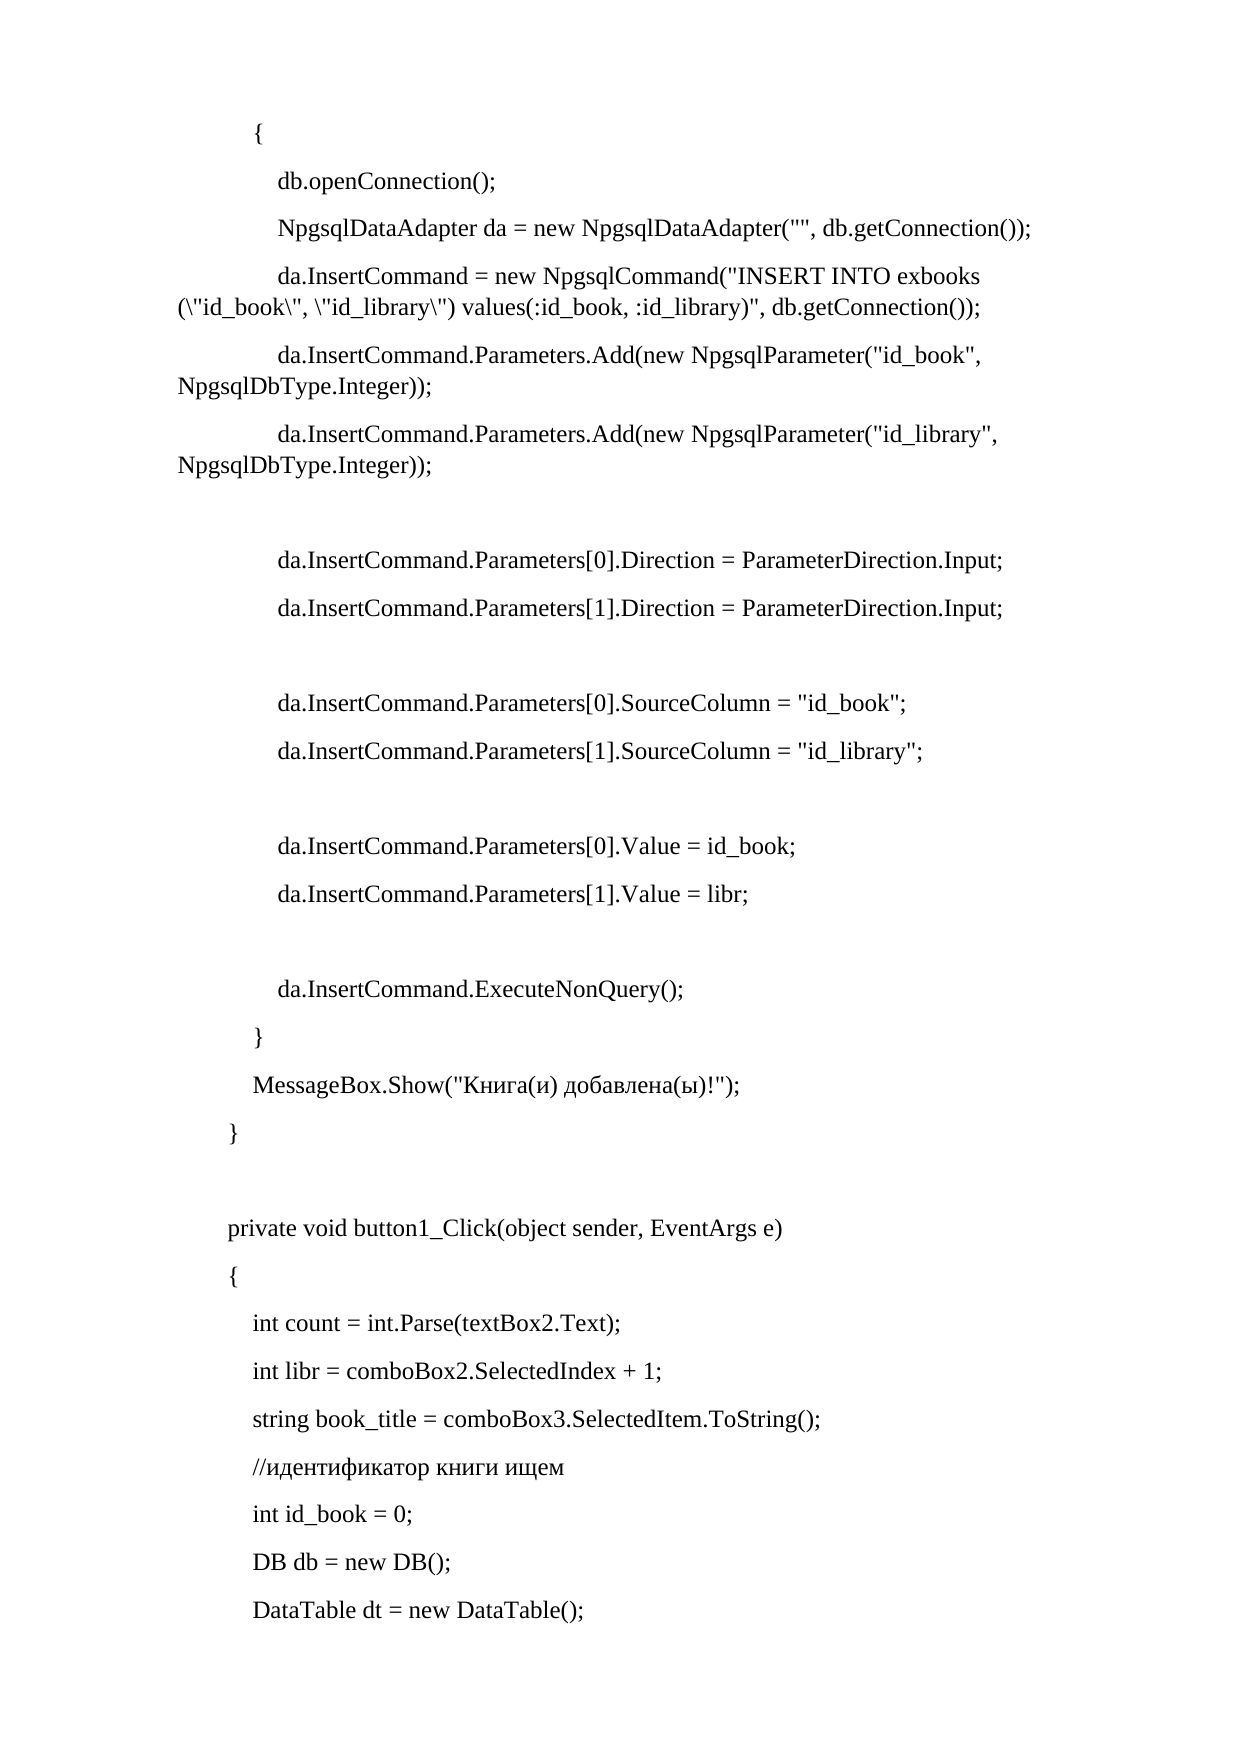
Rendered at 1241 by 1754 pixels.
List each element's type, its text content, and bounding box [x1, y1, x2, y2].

text } [177, 1118, 1152, 1146]
text NpgsqlDataAdapter da = new NpgsqlDataAdapter("", db.getConnection()); [177, 213, 1152, 242]
text int count = int.Parse(textBox2.Text); [177, 1308, 1152, 1337]
text db.openConnection(); [177, 166, 1152, 194]
text da.InsertCommand.Parameters[0].Value = id_book; [177, 831, 1152, 860]
text da.InsertCommand = new NpgsqlCommand("INSERT INTO exbooks (\"id_book\", \"id_library\") values(:id_book, :id_library)", db.getConnection()); [177, 261, 1152, 321]
text da.InsertCommand.Parameters.Add(new NpgsqlParameter("id_library", NpgsqlDbType.Integer)); [177, 419, 1152, 478]
text int id_book = 0; [177, 1499, 1152, 1528]
text da.InsertCommand.Parameters[0].SourceColumn = "id_book"; [177, 688, 1152, 717]
text da.InsertCommand.Parameters[1].SourceColumn = "id_library"; [177, 736, 1152, 765]
text da.InsertCommand.ExecuteNonQuery(); [177, 974, 1152, 1003]
text { [177, 118, 1152, 147]
text //идeнтификатор книги ищем [177, 1452, 1152, 1480]
text MessageBox.Show("Книга(и) добавлена(ы)!"); [177, 1070, 1152, 1099]
text DB db = new DB(); [177, 1547, 1152, 1576]
text } [177, 1022, 1152, 1051]
text DataTable dt = new DataTable(); [177, 1595, 1152, 1623]
text int libr = comboBox2.SelectedIndex + 1; [177, 1356, 1152, 1385]
text da.InsertCommand.Parameters[1].Value = libr; [177, 879, 1152, 908]
text da.InsertCommand.Parameters[0].Direction = ParameterDirection.Input; [177, 545, 1152, 574]
text da.InsertCommand.Parameters.Add(new NpgsqlParameter("id_book", NpgsqlDbType.Integer)); [177, 340, 1152, 400]
text { [177, 1261, 1152, 1289]
text string book_title = comboBox3.SelectedItem.ToString(); [177, 1404, 1152, 1433]
text private void button1_Click(object sender, EventArgs e) [177, 1213, 1152, 1242]
text da.InsertCommand.Parameters[1].Direction = ParameterDirection.Input; [177, 593, 1152, 622]
